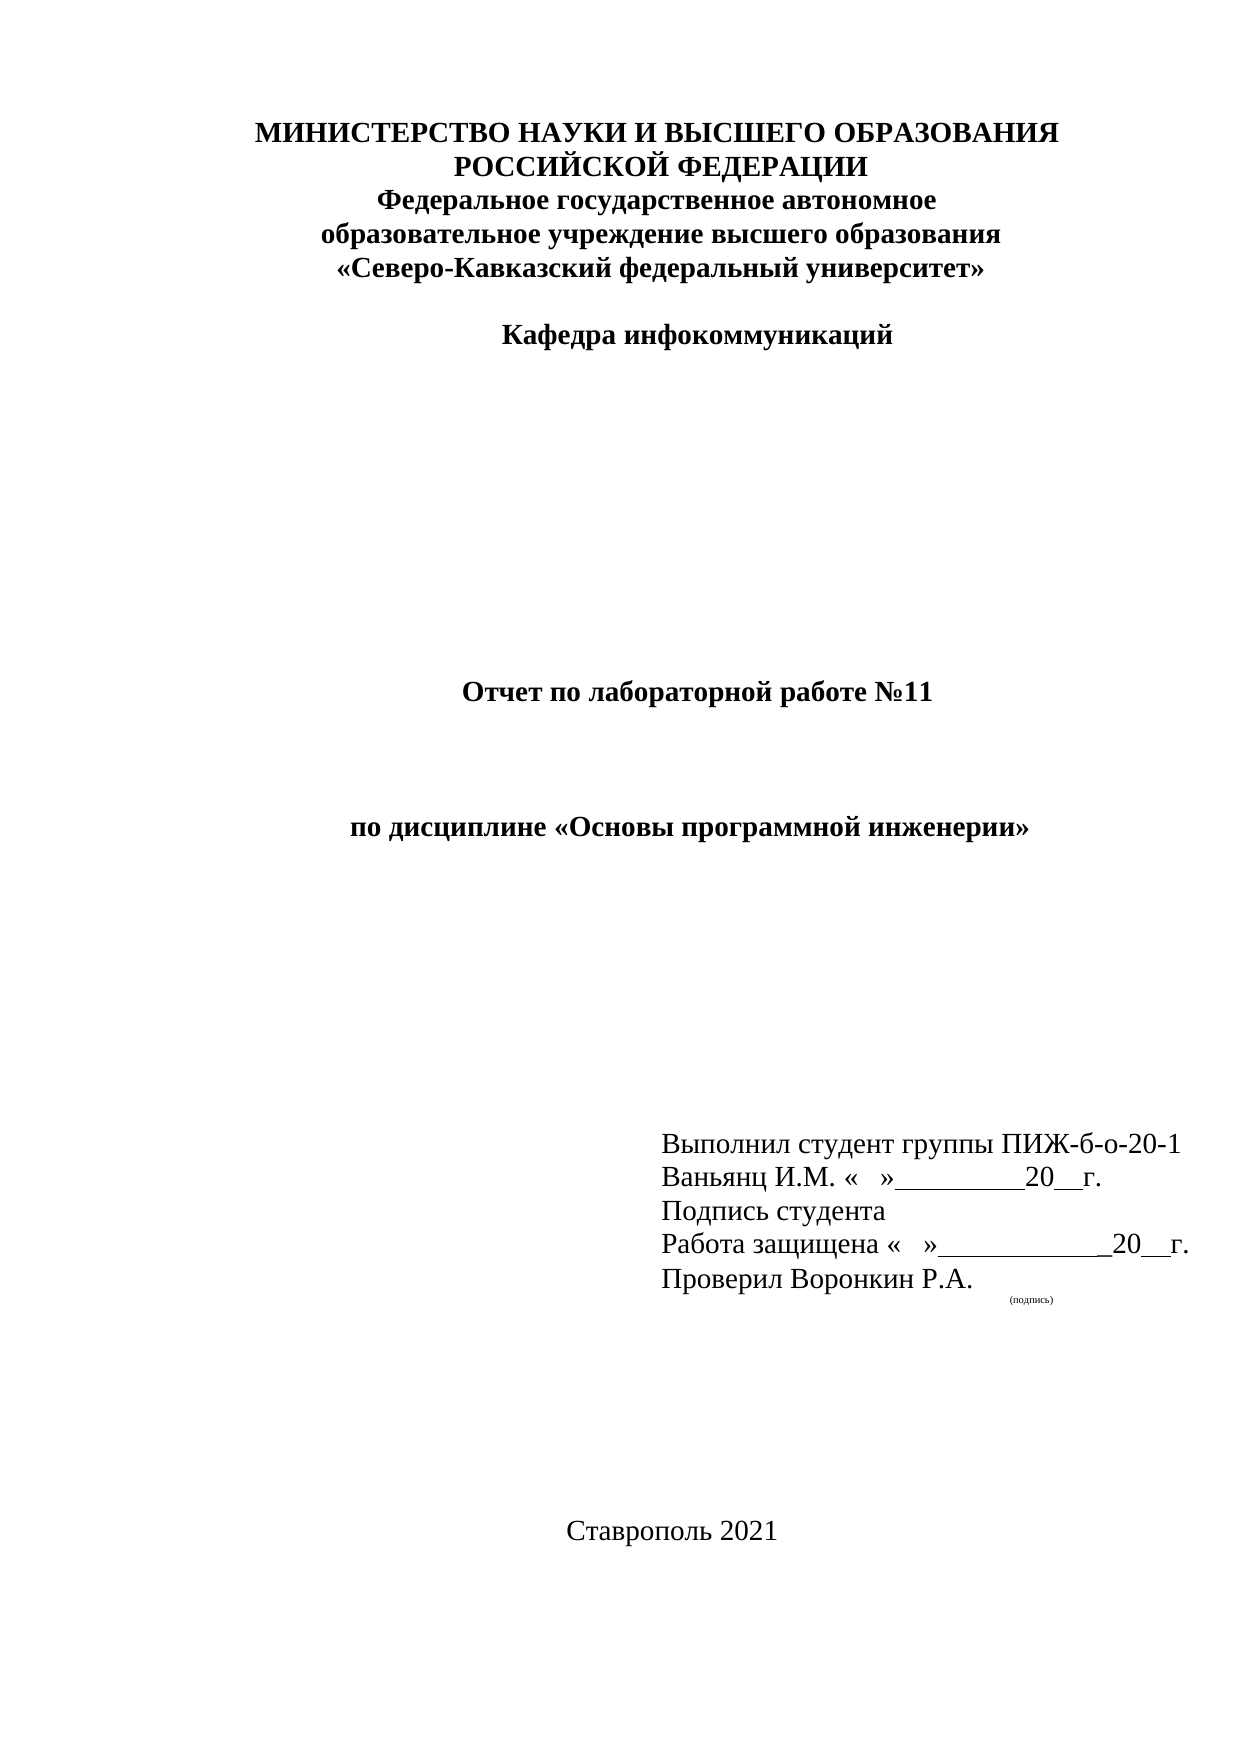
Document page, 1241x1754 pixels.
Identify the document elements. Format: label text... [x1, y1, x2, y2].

table_cell Работа защищена « » _20 г. [640, 1229, 1211, 1262]
text Отчет по лабораторной работе №11 [203, 674, 1191, 708]
text Федеральное государственное автономное образовательное учреждение высшего образования [321, 182, 1154, 249]
table_cell Ваньянц И.М. « » 20 г. [640, 1161, 1211, 1195]
text «Северо-Кавказский федеральный университет» Кафедра инфокоммуникаций [336, 250, 987, 351]
table_cell Подпись студента [640, 1195, 1211, 1229]
table_cell Проверил Воронкин Р.А. (подпись) [640, 1262, 1211, 1308]
text Ставрополь 2021 [564, 1513, 779, 1547]
text по дисциплине «Основы программной инженерии» [203, 809, 1177, 843]
table_header Выполнил студент группы ПИЖ-б-о-20-1 [640, 1129, 1211, 1161]
text МИНИCTEPCTBO НАУКИ И ВЫСШЕГО ОБРАЗОВАНИЯ РОССИЙСКОЙ ФЕДЕРАЦИИ [254, 115, 1154, 182]
